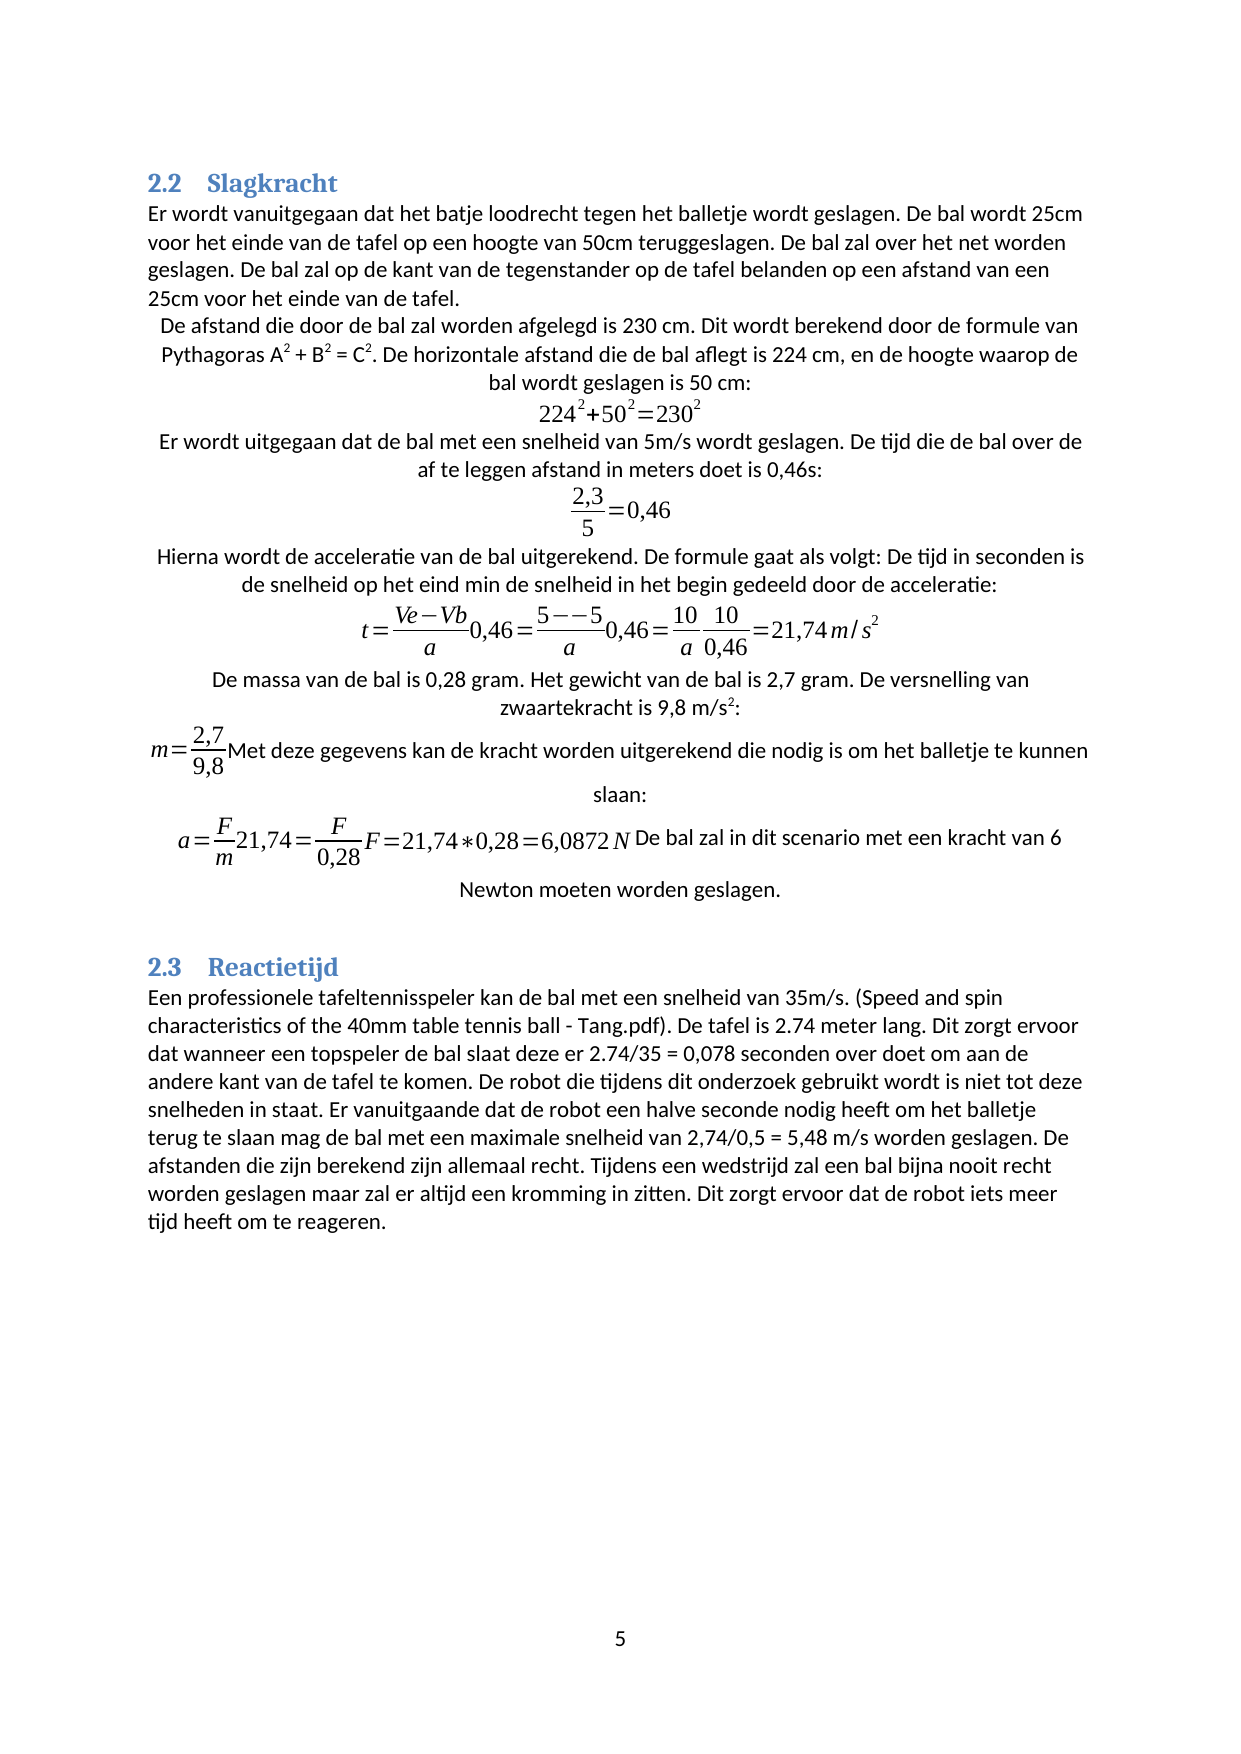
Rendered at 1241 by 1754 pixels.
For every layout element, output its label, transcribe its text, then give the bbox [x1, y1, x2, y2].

text Er wordt uitgegaan dat de bal met een snelheid van 5m/s wordt geslagen. De tijd die de bal over de af te leggen afstand in meters doet is 0,46s: [148, 427, 1093, 542]
subtitle Slagkracht [148, 168, 1093, 199]
text Hierna wordt de acceleratie van de bal uitgerekend. De formule gaat als volgt: De tijd in seconden is de snelheid op het eind min de snelheid in het begin gedeeld door de acceleratie: [148, 542, 1093, 665]
text Een professionele tafeltennisspeler kan de bal met een snelheid van 35m/s. (Speed and spin characteristics of the 40mm table tennis ball - Tang.pdf). De tafel is 2.74 meter lang. Dit zorgt ervoor dat wanneer een topspeler de bal slaat deze er 2.74/35 = 0,078 seconden over doet om aan de andere kant van de tafel te komen. De robot die tijdens dit onderzoek gebruikt wordt is niet tot deze snelheden in staat. Er vanuitgaande dat de robot een halve seconde nodig heeft om het balletje terug te slaan mag de bal met een maximale snelheid van 2,74/0,5 = 5,48 m/s worden geslagen. De afstanden die zijn berekend zijn allemaal recht. Tijdens een wedstrijd zal een bal bijna nooit recht worden geslagen maar zal er altijd een kromming in zitten. Dit zorgt ervoor dat de robot iets meer tijd heeft om te reageren. [148, 983, 1093, 1236]
subtitle Reactietijd [148, 952, 1093, 983]
text De massa van de bal is 0,28 gram. Het gewicht van de bal is 2,7 gram. De versnelling van zwaartekracht is 9,8 m/s2: Met deze gegevens kan de kracht worden uitgerekend die nodig is om het balletje te kunnen slaan: De bal zal in dit scenario met een kracht van 6 Newton moeten worden geslagen. [148, 665, 1093, 903]
